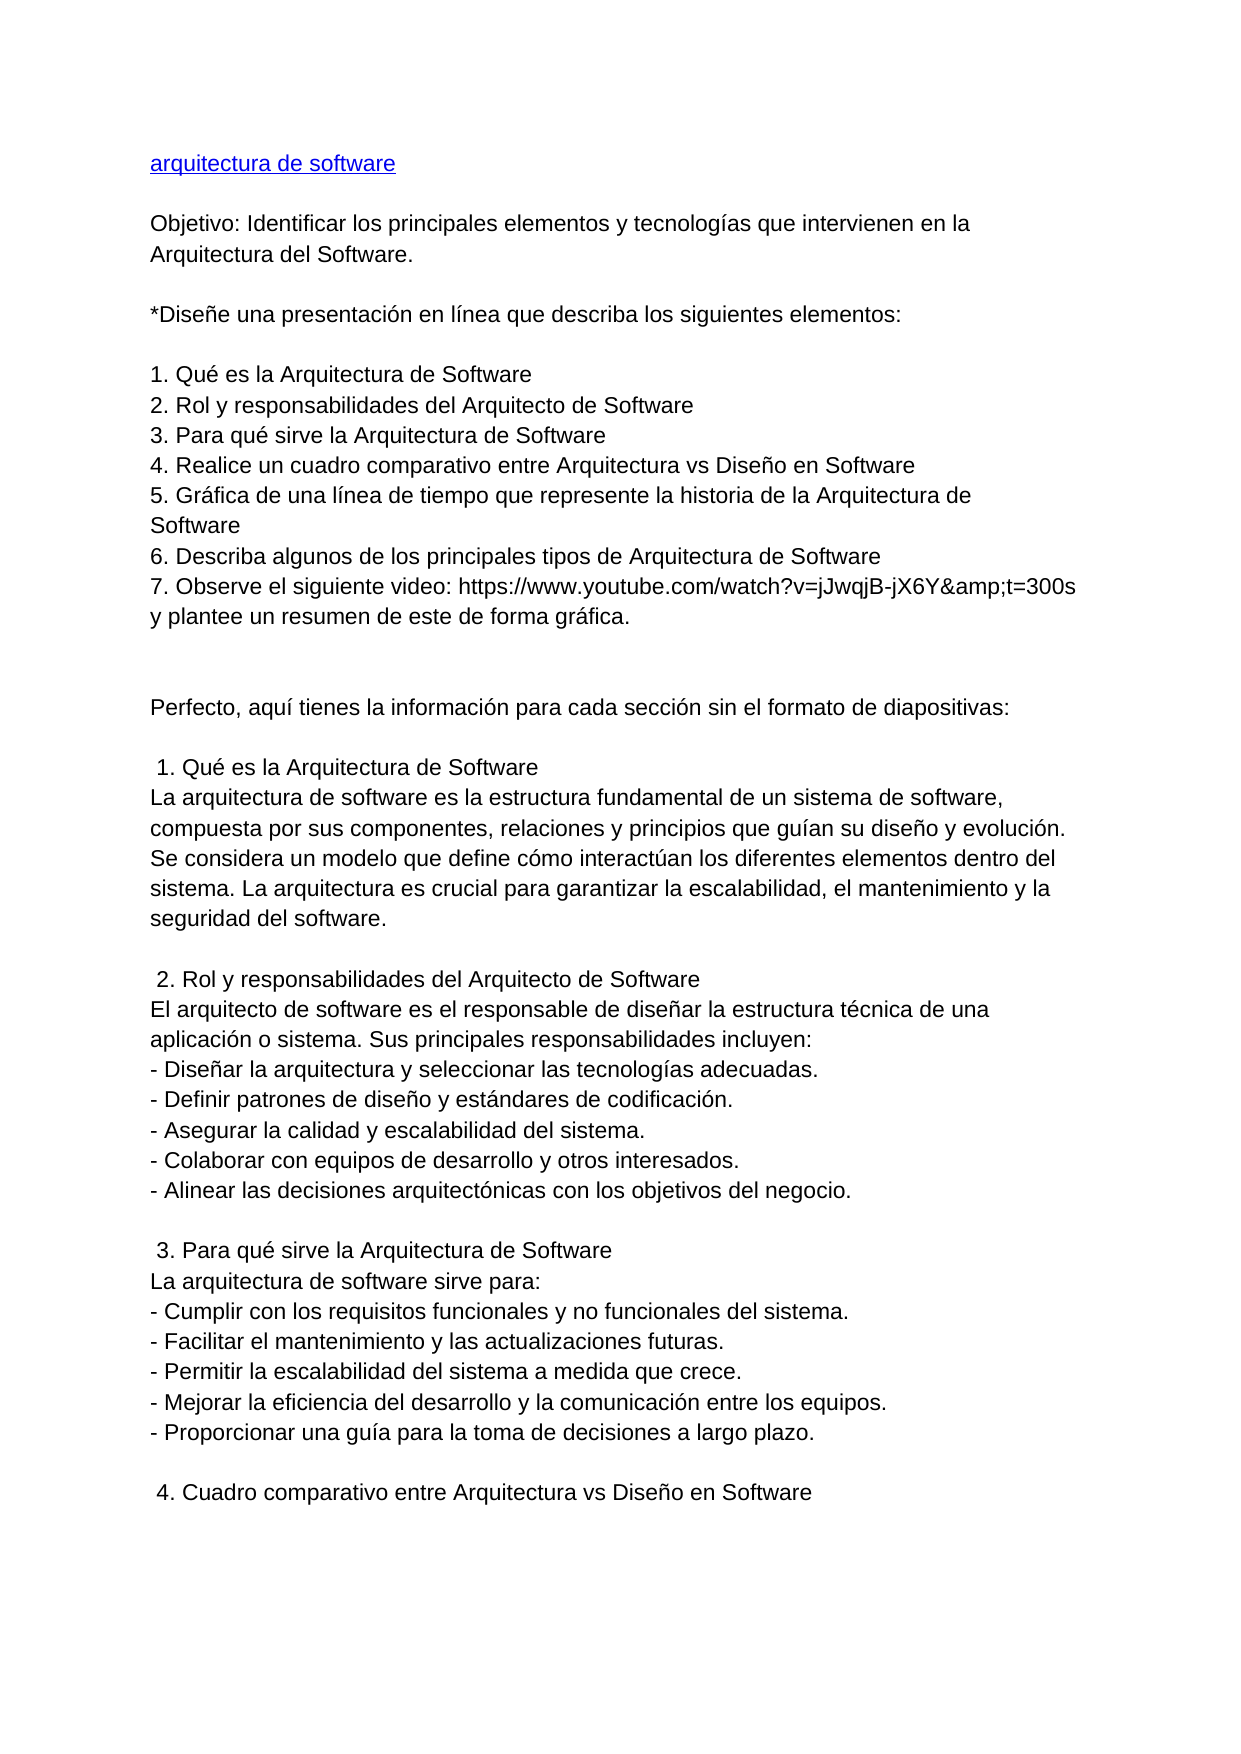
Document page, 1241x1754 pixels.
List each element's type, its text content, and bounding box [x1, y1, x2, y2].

text - Colaborar con equipos de desarrollo y otros interesados. [150, 1147, 1090, 1173]
text - Diseñar la arquitectura y seleccionar las tecnologías adecuadas. [150, 1056, 1090, 1083]
text - Alinear las decisiones arquitectónicas con los objetivos del negocio. [150, 1177, 1090, 1203]
text *Diseñe una presentación en línea que describa los siguientes elementos: [150, 301, 1090, 327]
text 5. Gráfica de una línea de tiempo que represente la historia de la Arquitectura de [150, 482, 1090, 509]
text 4. Cuadro comparativo entre Arquitectura vs Diseño en Software [150, 1479, 1090, 1506]
text Perfecto, aquí tienes la información para cada sección sin el formato de diapositivas: [150, 694, 1090, 720]
text y plantee un resumen de este de forma gráfica. [150, 603, 1090, 629]
text Objetivo: Identificar los principales elementos y tecnologías que intervienen en la [150, 210, 1090, 237]
text 1. Qué es la Arquitectura de Software [150, 361, 1090, 388]
text 3. Para qué sirve la Arquitectura de Software [150, 422, 1090, 448]
text La arquitectura de software es la estructura fundamental de un sistema de software, compuesta por sus componentes, relaciones y principios que guían su diseño y evolución. Se considera un modelo que define cómo interactúan los diferentes elementos dentro del sistema. La arquitectura es crucial para garantizar la escalabilidad, el mantenimiento y la seguridad del software. [150, 784, 1090, 932]
text La arquitectura de software sirve para: [150, 1268, 1090, 1294]
text - Definir patrones de diseño y estándares de codificación. [150, 1086, 1090, 1113]
text - Facilitar el mantenimiento y las actualizaciones futuras. [150, 1328, 1090, 1354]
text - Proporcionar una guía para la toma de decisiones a largo plazo. [150, 1419, 1090, 1445]
text 1. Qué es la Arquitectura de Software [150, 754, 1090, 781]
text arquitectura de software [150, 150, 1090, 176]
text - Mejorar la eficiencia del desarrollo y la comunicación entre los equipos. [150, 1388, 1090, 1415]
text 3. Para qué sirve la Arquitectura de Software [150, 1237, 1090, 1264]
text Arquitectura del Software. [150, 241, 1090, 267]
text 2. Rol y responsabilidades del Arquitecto de Software [150, 966, 1090, 992]
text 6. Describa algunos de los principales tipos de Arquitectura de Software [150, 543, 1090, 569]
text - Cumplir con los requisitos funcionales y no funcionales del sistema. [150, 1298, 1090, 1324]
text 2. Rol y responsabilidades del Arquitecto de Software [150, 392, 1090, 418]
text - Permitir la escalabilidad del sistema a medida que crece. [150, 1358, 1090, 1385]
text - Asegurar la calidad y escalabilidad del sistema. [150, 1117, 1090, 1143]
text Software [150, 512, 1090, 539]
text 4. Realice un cuadro comparativo entre Arquitectura vs Diseño en Software [150, 452, 1090, 478]
text El arquitecto de software es el responsable de diseñar la estructura técnica de una aplicación o sistema. Sus principales responsabilidades incluyen: [150, 996, 1090, 1052]
text 7. Observe el siguiente video: https://www.youtube.com/watch?v=jJwqjB-jX6Y&amp;t=300s [150, 573, 1090, 599]
